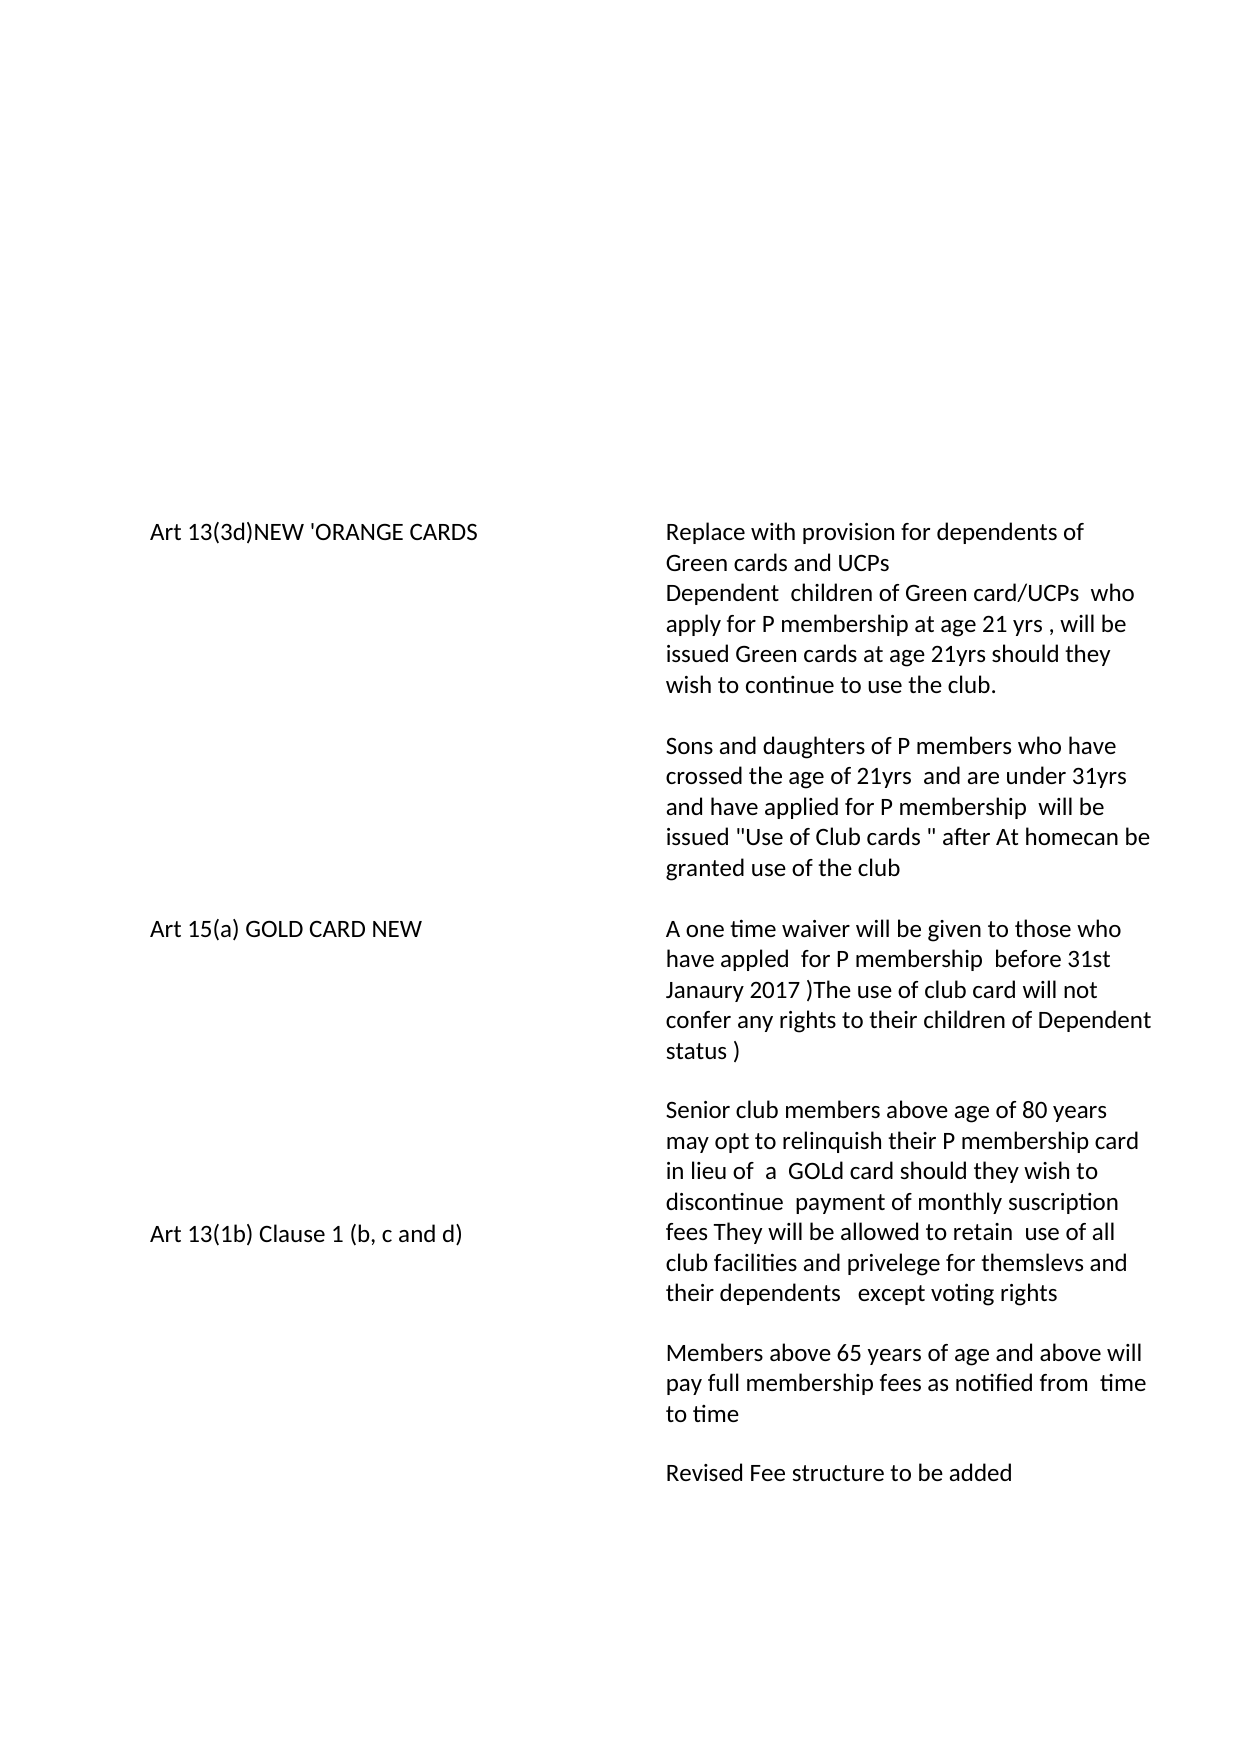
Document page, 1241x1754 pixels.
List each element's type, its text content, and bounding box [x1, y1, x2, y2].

text Art 15(a) GOLD CARD NEW [150, 913, 636, 943]
text Replace with provision for dependents of Green cards and UCPs [666, 516, 1152, 577]
text Senior club members above age of 80 years may opt to relinquish their P membership card in lieu of a GOLd card should they wish to discontinue payment of monthly suscription fees They will be allowed to retain use of all club facilities and privelege for themslevs and their dependents except voting rights [666, 1094, 1152, 1308]
text A one time waiver will be given to those who have appled for P membership before 31st Janaury 2017 )The use of club card will not confer any rights to their children of Dependent status ) [666, 913, 1152, 1066]
text Dependent children of Green card/UCPs who apply for P membership at age 21 yrs , will be issued Green cards at age 21yrs should they wish to continue to use the club. [666, 577, 1152, 699]
text Revised Fee structure to be added [666, 1457, 1152, 1488]
text Art 13(3d)NEW 'ORANGE CARDS [150, 516, 636, 547]
text Art 13(1b) Clause 1 (b, c and d) [150, 1218, 636, 1249]
text Members above 65 years of age and above will pay full membership fees as notified from time to time [666, 1337, 1152, 1428]
text Sons and daughters of P members who have crossed the age of 21yrs and are under 31yrs and have applied for P membership will be issued "Use of Club cards " after At homecan be granted use of the club [666, 730, 1152, 882]
